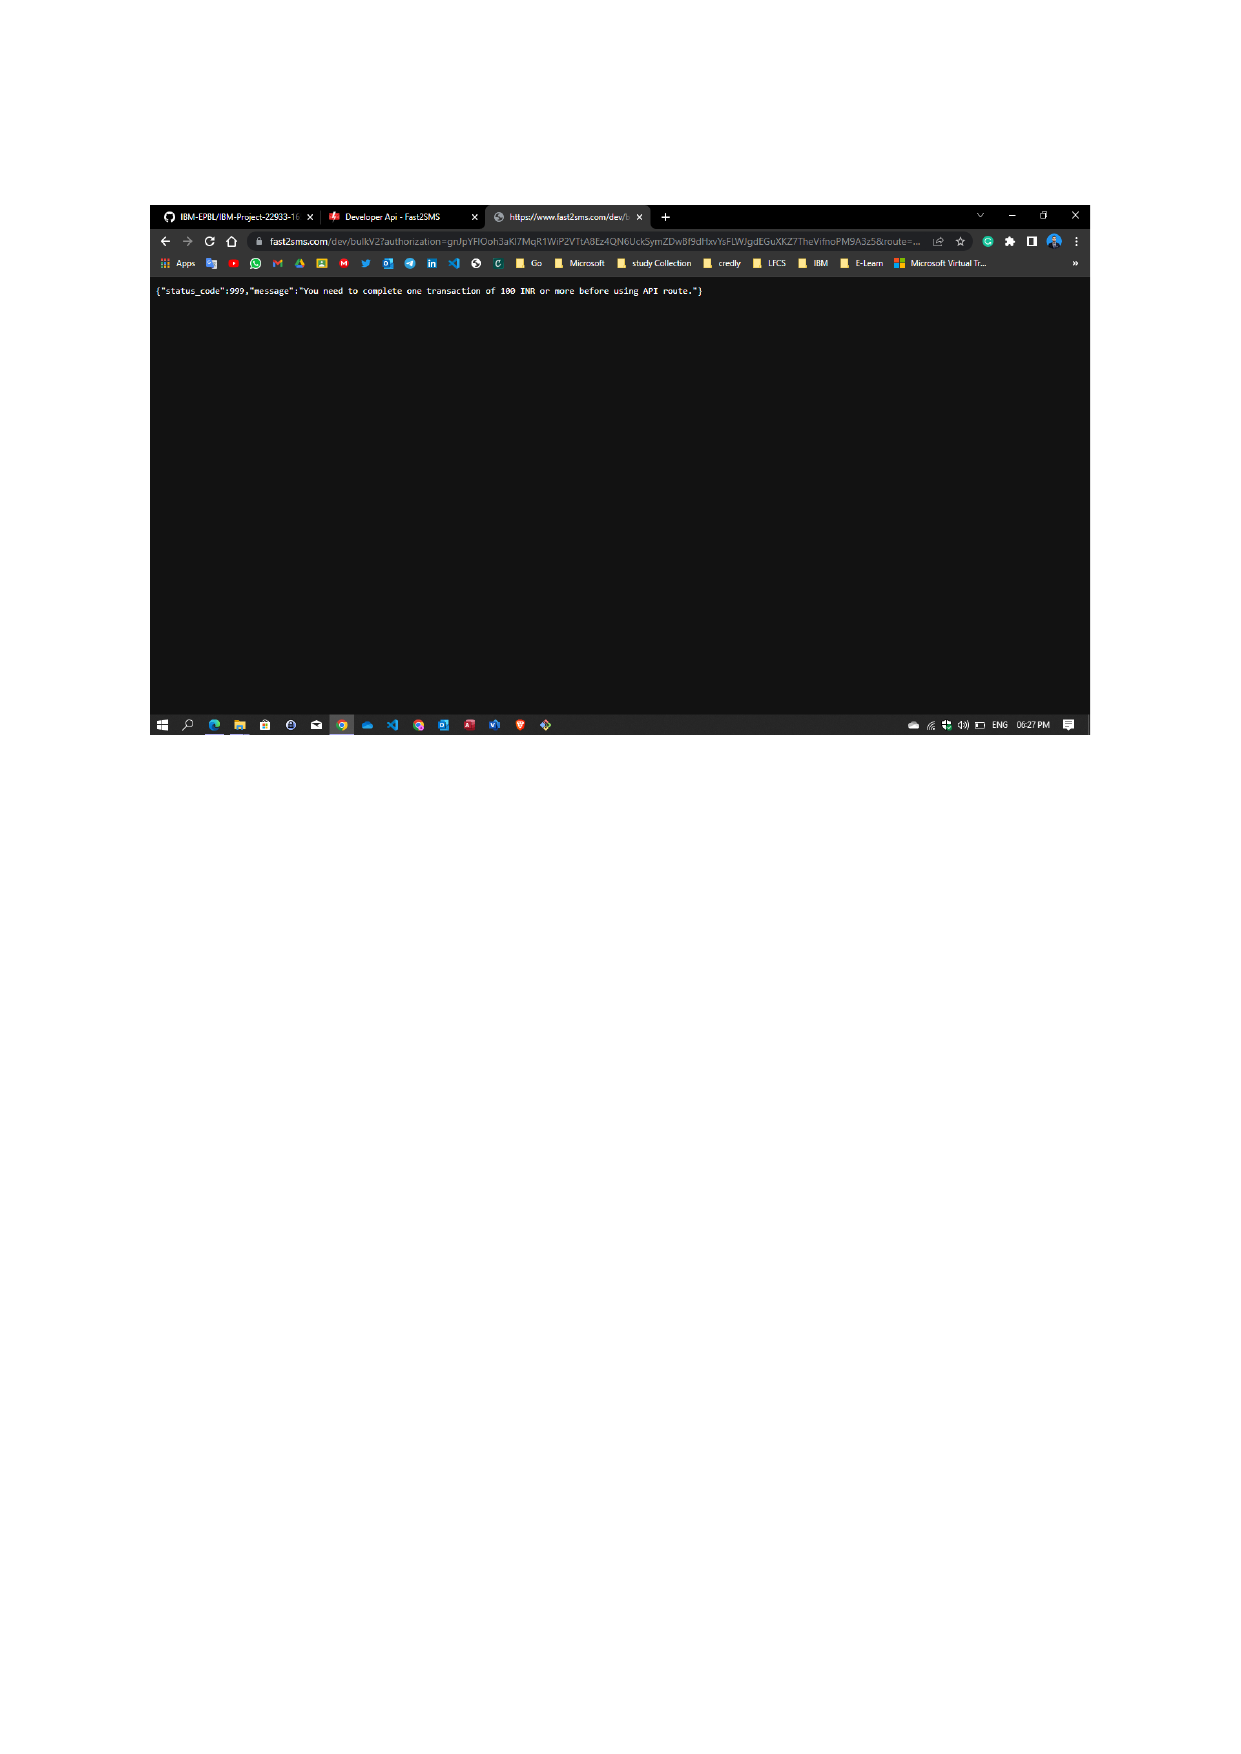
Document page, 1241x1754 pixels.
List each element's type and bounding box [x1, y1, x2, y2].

picture [150, 205, 1091, 735]
